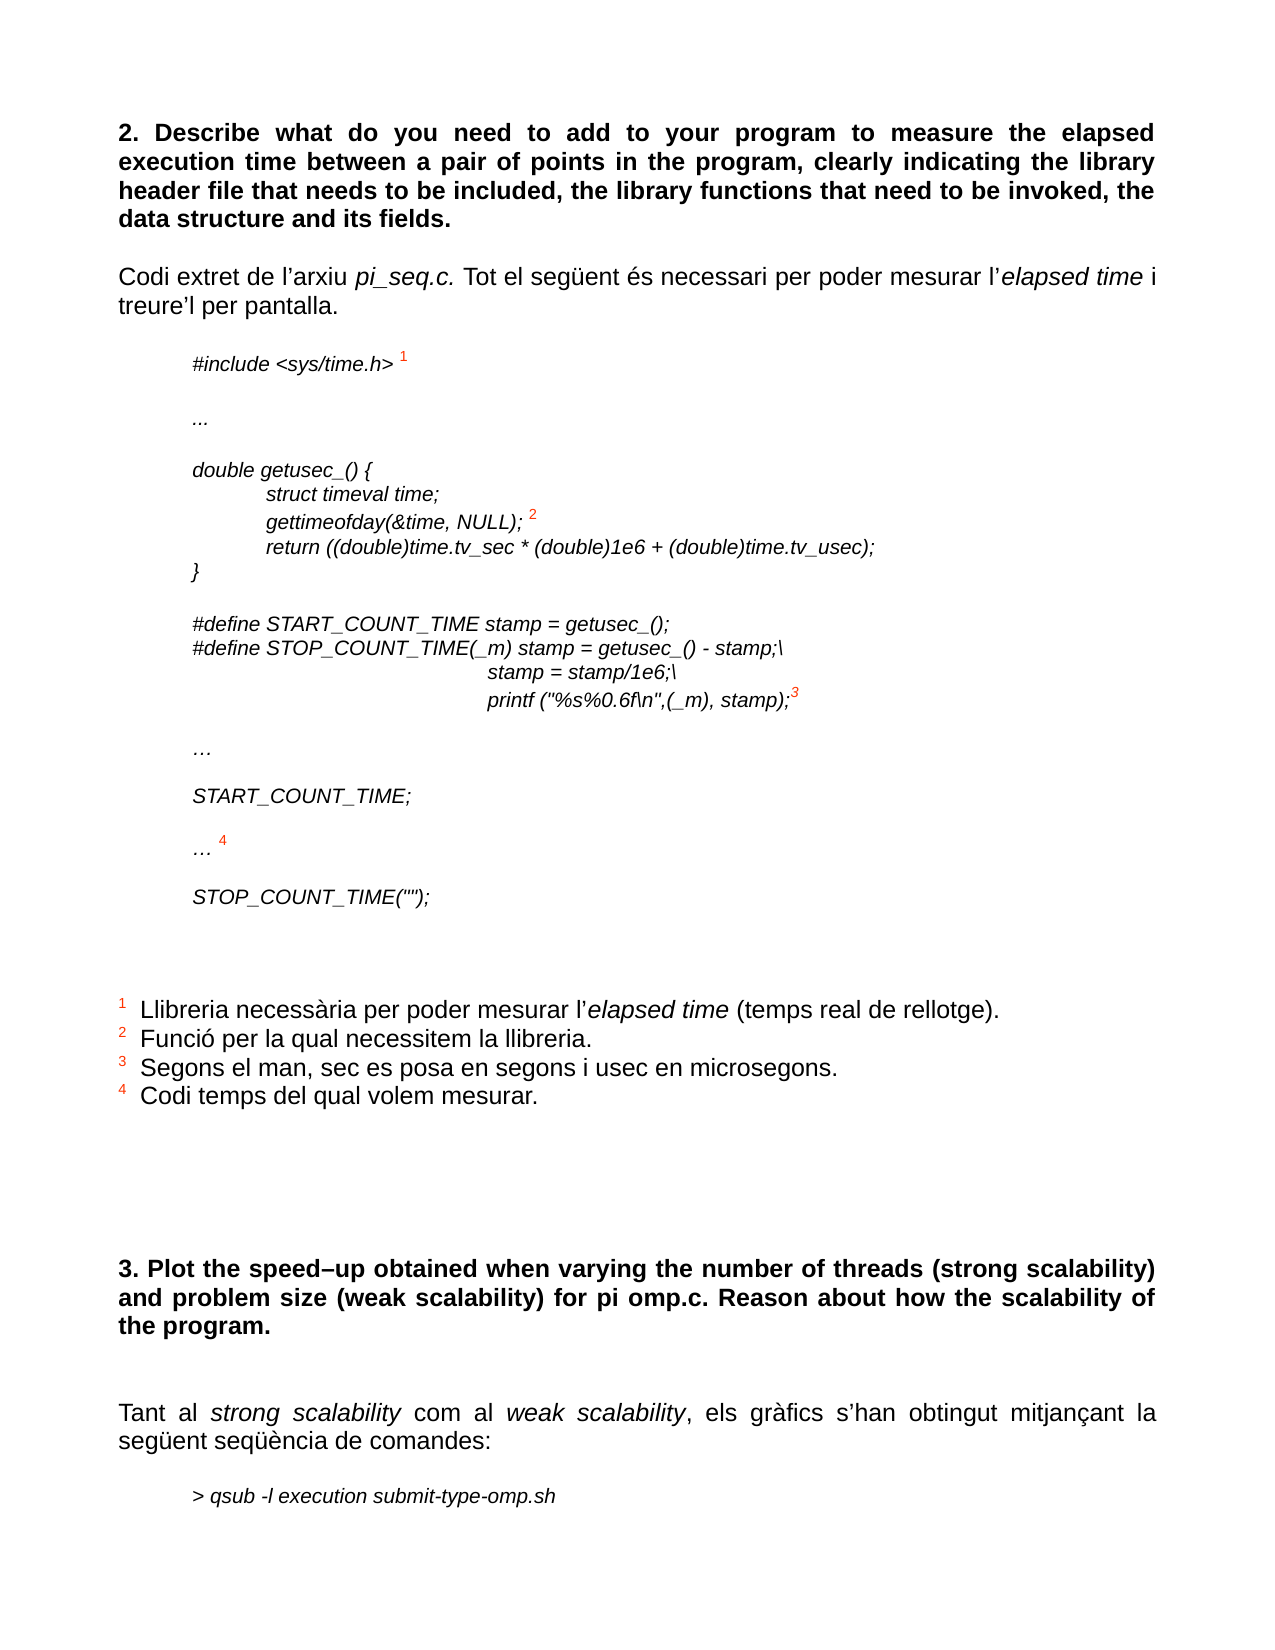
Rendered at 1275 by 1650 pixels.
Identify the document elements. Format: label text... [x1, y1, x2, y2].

text 2 Funció per la qual necessitem la llibreria. [118, 1024, 1157, 1052]
text 4 Codi temps del qual volem mesurar. [118, 1081, 1157, 1110]
text 3 Segons el man, sec es posa en segons i usec en microsegons. [118, 1052, 1157, 1081]
text printf ("%s%0.6f\n",(_m), stamp);3 [118, 683, 1157, 712]
text #include <sys/time.h> 1 [118, 348, 1157, 377]
text Codi extret de l’arxiu pi_seq.c. Tot el següent és necessari per poder mesurar l’elapsed time i treure’l per pantalla. [118, 262, 1157, 319]
text double getusec_() { [118, 458, 1157, 482]
text STOP_COUNT_TIME(""); [118, 885, 1157, 909]
text #define START_COUNT_TIME stamp = getusec_(); [118, 612, 1157, 636]
text ... [118, 406, 1157, 429]
text 2. Describe what do you need to add to your program to measure the elapsed execution time between a pair of points in the program, clearly indicating the library header file that needs to be included, the library functions that need to be invoked, the data structure and its fields. [118, 118, 1157, 233]
text return ((double)time.tv_sec * (double)1e6 + (double)time.tv_usec); [118, 535, 1157, 559]
text stamp = stamp/1e6;\ [118, 659, 1157, 683]
text 3. Plot the speed–up obtained when varying the number of threads (strong scalability) and problem size (weak scalability) for pi omp.c. Reason about how the scalability of the program. [118, 1254, 1157, 1340]
text START_COUNT_TIME; [118, 784, 1157, 808]
text gettimeofday(&time, NULL); 2 [118, 506, 1157, 535]
text Tant al strong scalability com al weak scalability, els gràfics s’han obtingut mitjançant la següent seqüència de comandes: [118, 1397, 1157, 1455]
text #define STOP_COUNT_TIME(_m) stamp = getusec_() - stamp;\ [118, 636, 1157, 659]
text } [118, 559, 1157, 583]
text … 4 [118, 832, 1157, 861]
text struct timeval time; [118, 482, 1157, 506]
text … [118, 736, 1157, 760]
text > qsub -l execution submit-type-omp.sh [118, 1484, 1157, 1508]
text 1 Llibreria necessària per poder mesurar l’elapsed time (temps real de rellotge). [118, 995, 1157, 1024]
